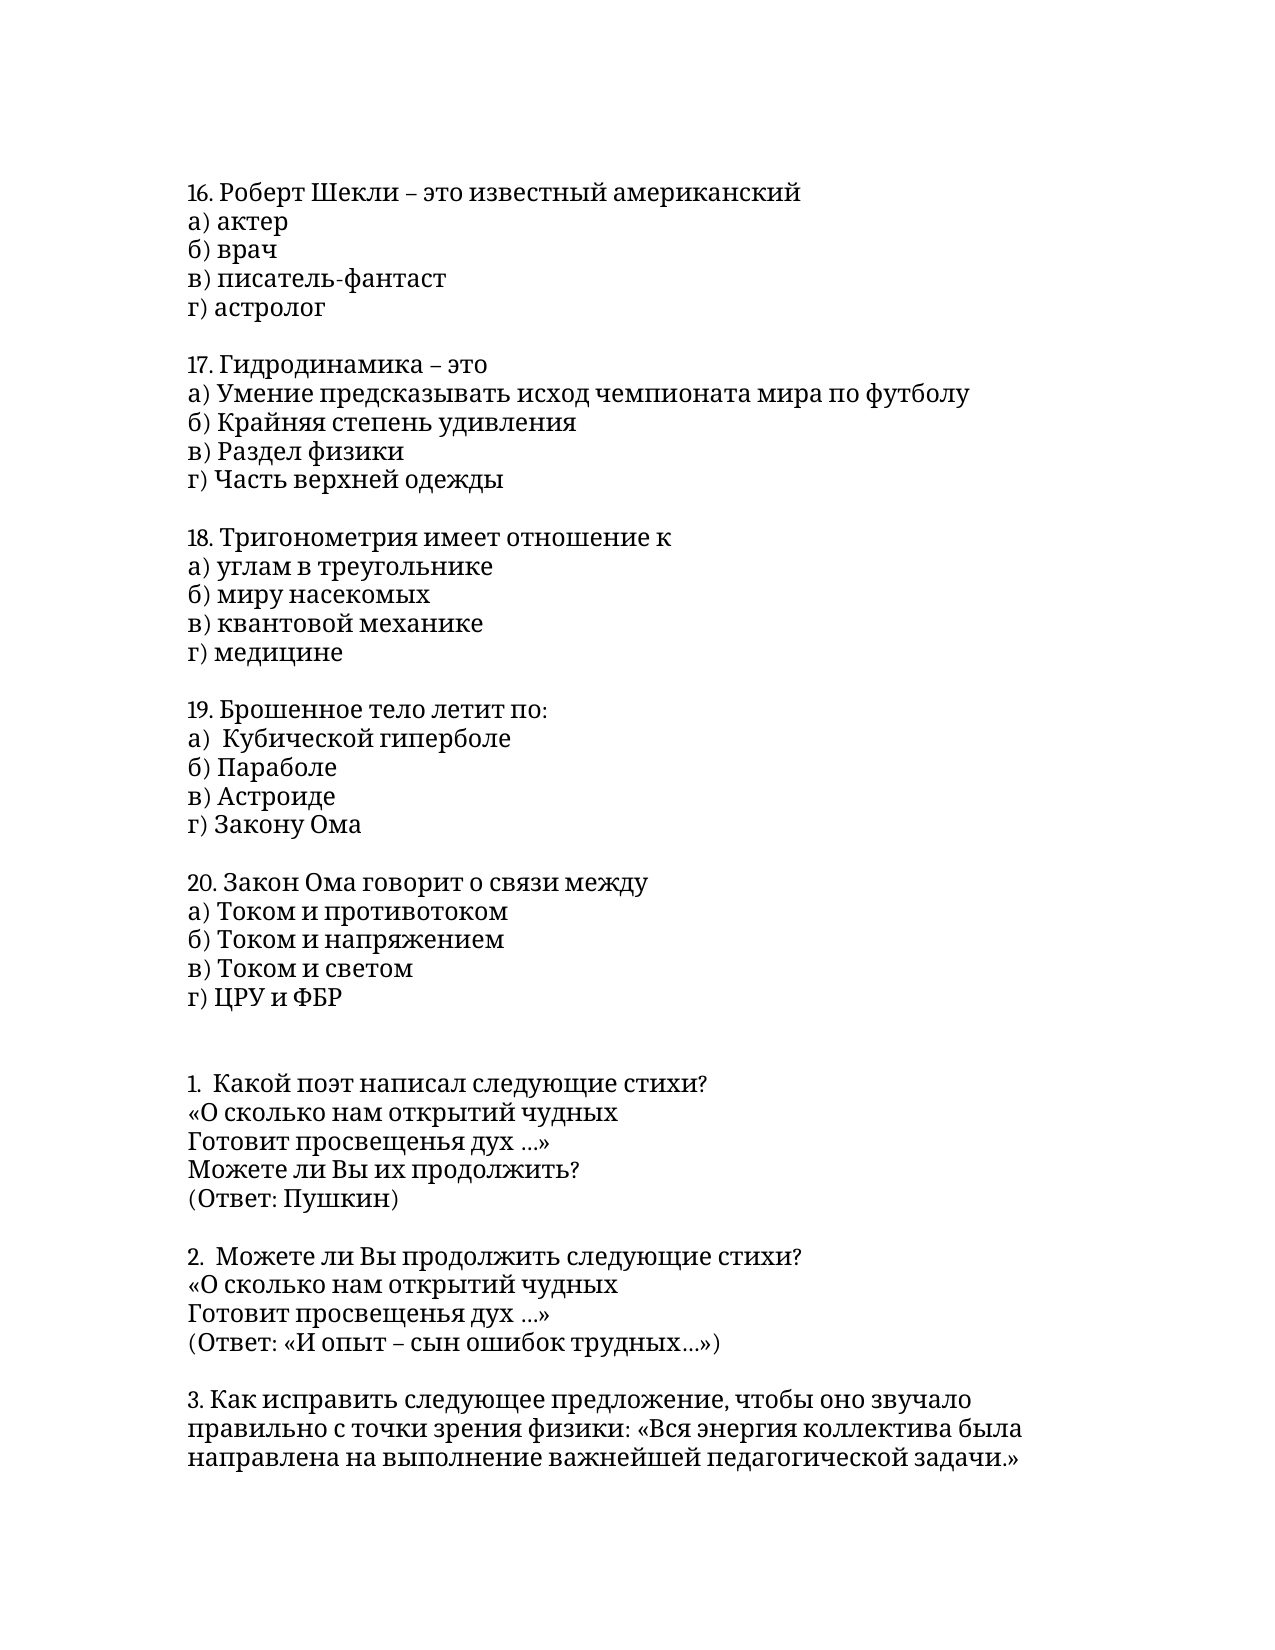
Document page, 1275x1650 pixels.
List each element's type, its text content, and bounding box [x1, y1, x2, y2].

text Готовит просвещенья дух …» [187, 1300, 1087, 1329]
text 3. Как исправить следующее предложение, чтобы оно звучало правильно с точки зрения физики: «Вся энергия коллектива была направлена на выполнение важнейшей педагогической задачи.» [187, 1386, 1087, 1472]
text 1. Какой поэт написал следующие стихи? [187, 1070, 1087, 1099]
text в) писатель-фантаст [187, 265, 1087, 294]
text г) астролог [187, 294, 1087, 322]
text а) Умение предсказывать исход чемпионата мира по футболу [187, 380, 1087, 409]
text а) актер [187, 207, 1087, 236]
text Можете ли Вы их продолжить? [187, 1156, 1087, 1185]
text Готовит просвещенья дух …» [187, 1127, 1087, 1156]
text б) Крайняя степень удивления [187, 409, 1087, 437]
text в) Астроиде [187, 782, 1087, 811]
text в) квантовой механике [187, 610, 1087, 639]
text «О сколько нам открытий чудных [187, 1099, 1087, 1127]
text а) Кубической гиперболе [187, 725, 1087, 754]
text в) Раздел физики [187, 437, 1087, 466]
text 18. Тригонометрия имеет отношение к [187, 524, 1087, 552]
text б) Параболе [187, 754, 1087, 782]
text б) Током и напряжением [187, 926, 1087, 955]
text б) врач [187, 236, 1087, 265]
text б) миру насекомых [187, 581, 1087, 610]
text 2. Можете ли Вы продолжить следующие стихи? [187, 1242, 1087, 1271]
text (Ответ: Пушкин) [187, 1185, 1087, 1214]
text 16. Роберт Шекли – это известный американский [187, 179, 1087, 207]
text (Ответ: «И опыт – сын ошибок трудных…») [187, 1329, 1087, 1357]
text в) Током и светом [187, 955, 1087, 984]
text 17. Гидродинамика – это [187, 351, 1087, 380]
text г) Часть верхней одежды [187, 466, 1087, 495]
text 19. Брошенное тело летит по: [187, 696, 1087, 725]
text г) ЦРУ и ФБР [187, 984, 1087, 1012]
text «О сколько нам открытий чудных [187, 1271, 1087, 1300]
text г) Закону Ома [187, 811, 1087, 840]
text а) углам в треугольнике [187, 552, 1087, 581]
text г) медицине [187, 639, 1087, 667]
text а) Током и противотоком [187, 897, 1087, 926]
text 20. Закон Ома говорит о связи между [187, 869, 1087, 897]
